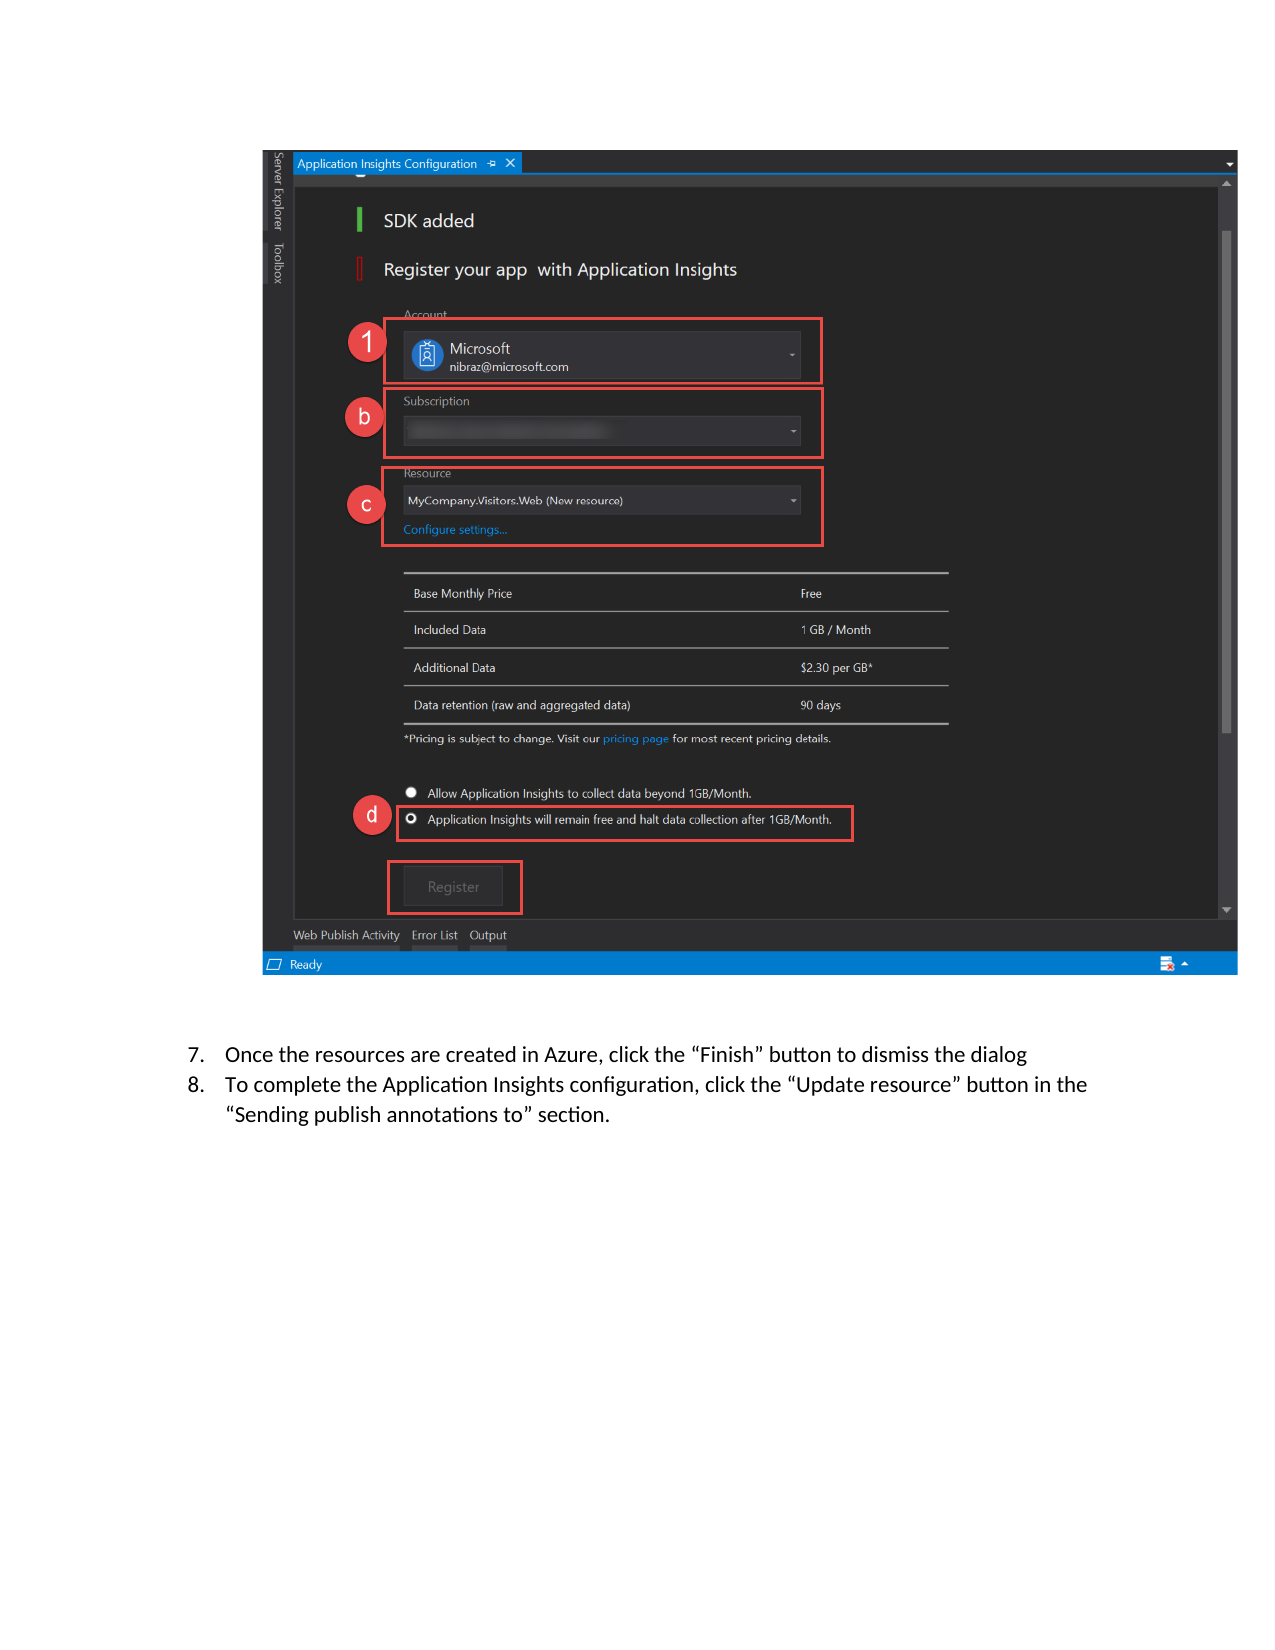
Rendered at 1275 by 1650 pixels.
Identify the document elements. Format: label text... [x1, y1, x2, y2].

list Once the resources are created in Azure, click the “Finish” button to dismiss the dialog [187, 1040, 1125, 1068]
picture [262, 150, 1238, 975]
list To complete the Application Insights configuration, click the “Update resource” button in the “Sending publish annotations to” section. [187, 1070, 1125, 1129]
